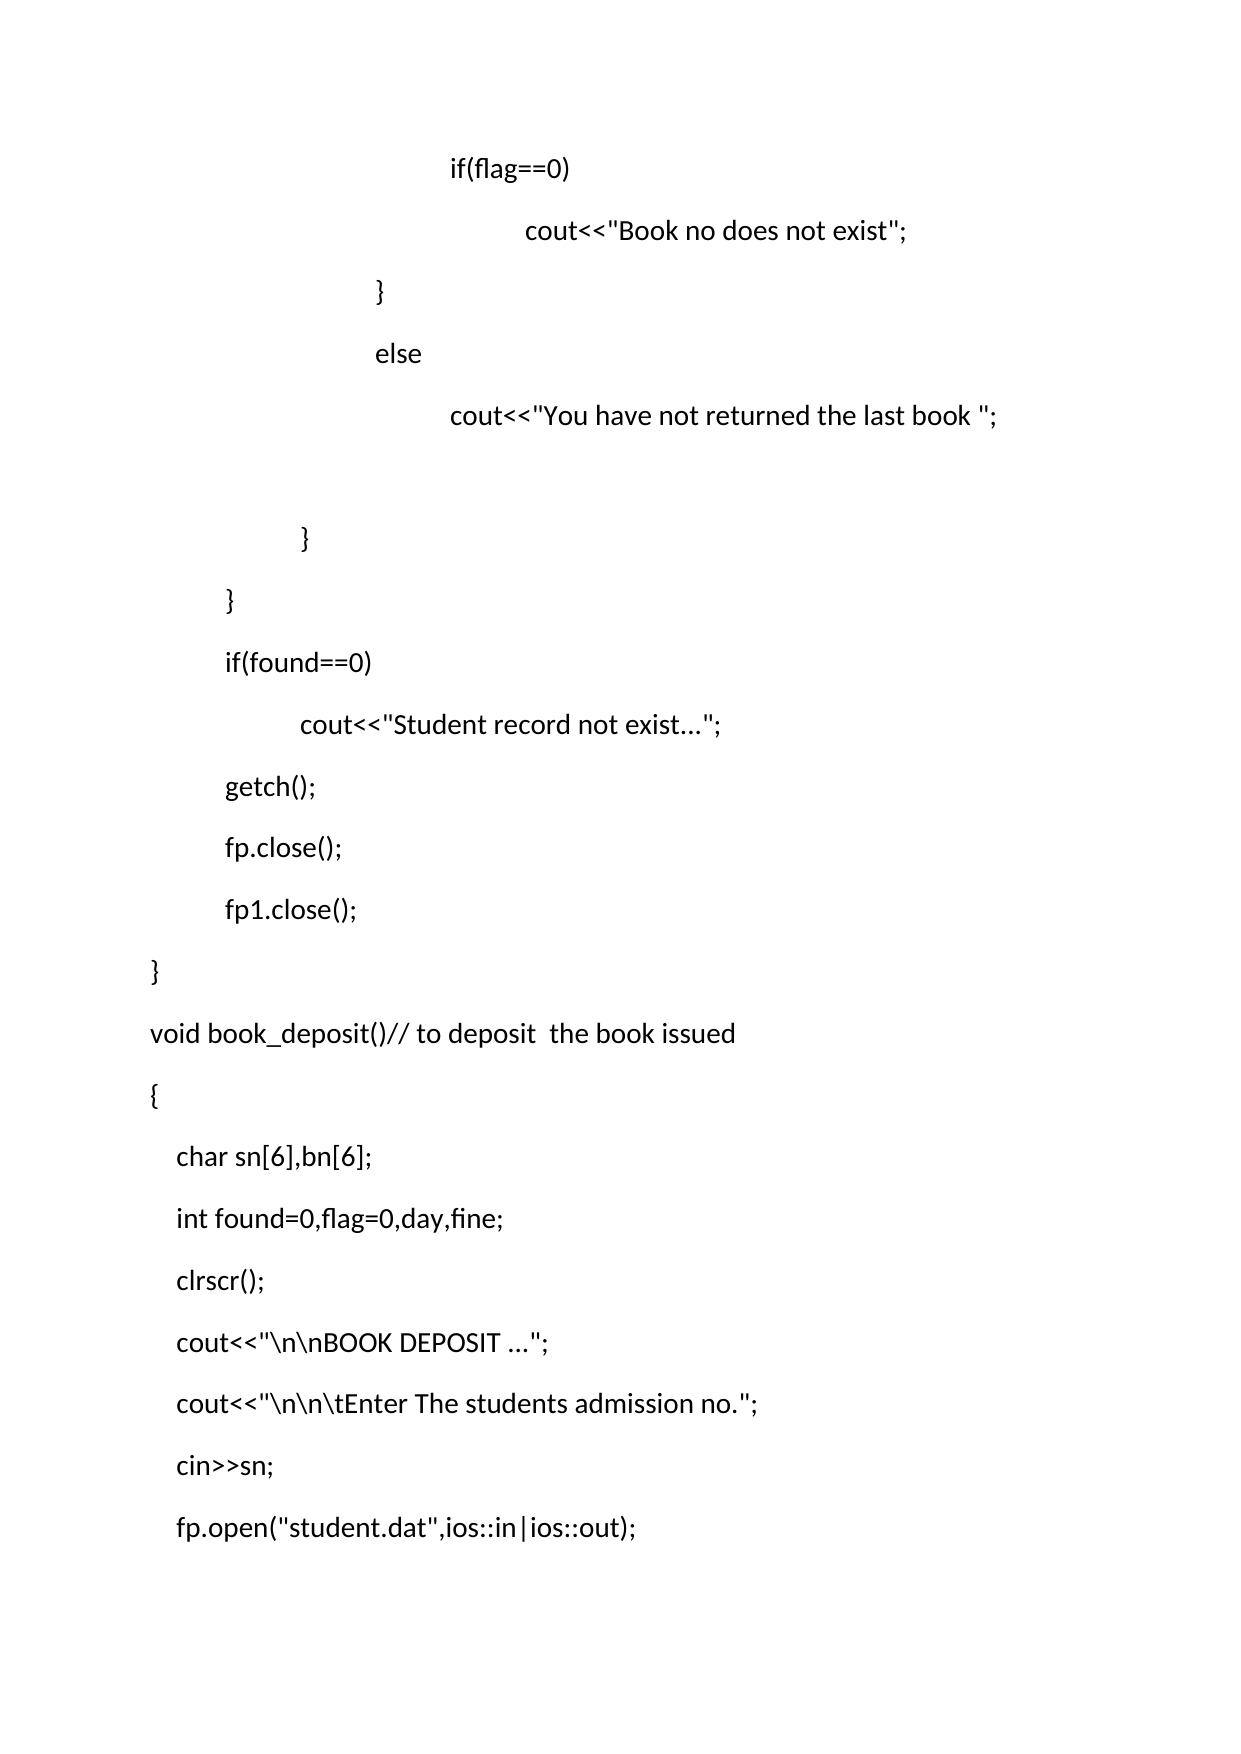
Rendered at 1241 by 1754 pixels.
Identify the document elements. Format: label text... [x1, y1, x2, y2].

text cin>>sn; [150, 1447, 1090, 1483]
text cout<<"\n\nBOOK DEPOSIT ..."; [150, 1324, 1090, 1359]
text int found=0,flag=0,day,fine; [150, 1200, 1090, 1236]
text getch(); [150, 768, 1090, 803]
text fp.close(); [150, 829, 1090, 865]
text fp.open("student.dat",ios::in|ios::out); [150, 1509, 1090, 1544]
text } [150, 582, 1090, 618]
text void book_deposit()// to deposit the book issued [150, 1015, 1090, 1050]
text fp1.close(); [150, 891, 1090, 927]
text cout<<"\n\n\tEnter The students admission no."; [150, 1385, 1090, 1421]
text } [150, 521, 1090, 556]
text cout<<"Book no does not exist"; [150, 212, 1090, 247]
text cout<<"You have not returned the last book "; [150, 397, 1090, 433]
text } [150, 953, 1090, 989]
text { [150, 1077, 1090, 1112]
text else [150, 335, 1090, 371]
text } [150, 273, 1090, 309]
text char sn[6],bn[6]; [150, 1138, 1090, 1174]
text if(found==0) [150, 644, 1090, 680]
text clrscr(); [150, 1262, 1090, 1297]
text cout<<"Student record not exist..."; [150, 706, 1090, 742]
text if(flag==0) [150, 150, 1090, 186]
